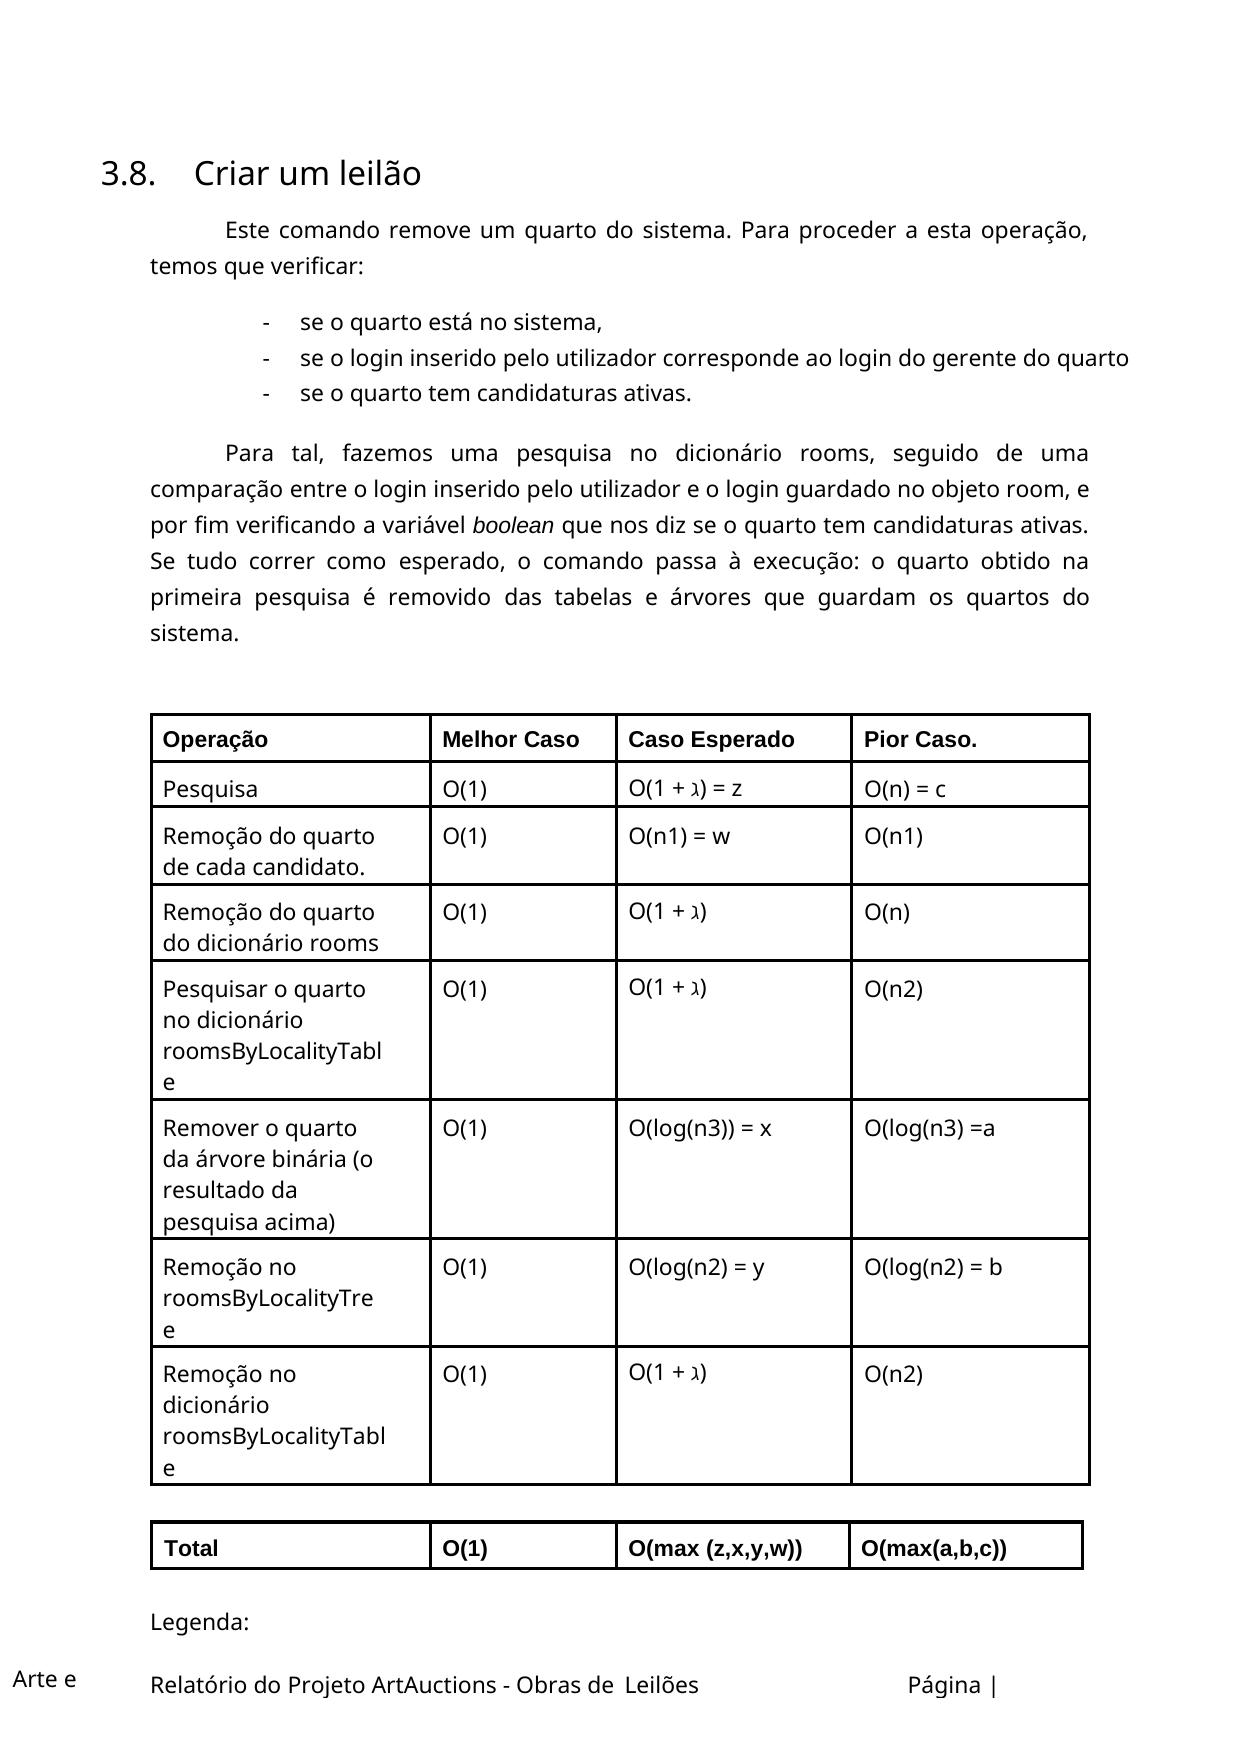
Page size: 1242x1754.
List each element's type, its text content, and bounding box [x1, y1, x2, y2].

list se o quarto tem candidaturas ativas. [262, 377, 1227, 408]
table_header Operação [153, 716, 429, 760]
table_cell O(n1) = w [618, 808, 850, 883]
table_cell O(1 + ℷ) [618, 1348, 850, 1483]
table_cell O(log(n2) = y [618, 1240, 850, 1345]
table_cell O(1) [432, 1240, 615, 1345]
text Este comando remove um quarto do sistema. Para proceder a esta operação, temos que verificar: [150, 214, 1089, 281]
table_header O(max (z,x,y,w)) [618, 1524, 848, 1567]
table_cell Remoção no roomsByLocalityTree [153, 1240, 429, 1345]
list se o quarto está no sistema, [262, 306, 1227, 338]
table_cell O(n2) [853, 962, 1088, 1098]
table_cell O(1) [432, 763, 615, 805]
list se o login inserido pelo utilizador corresponde ao login do gerente do quarto [262, 342, 1227, 373]
table_header Melhor Caso [432, 716, 615, 760]
table_cell O(n) [853, 886, 1088, 959]
table_header Pior Caso. [853, 716, 1088, 760]
table_cell O(n) = c [853, 763, 1088, 805]
table_cell O(log(n2) = b [853, 1240, 1088, 1345]
table_cell Pesquisa [153, 763, 429, 805]
table_cell O(1 + ℷ) = z [618, 763, 850, 805]
table_cell O(log(n3)) = x [618, 1101, 850, 1237]
table_cell Pesquisar o quarto no dicionário roomsByLocalityTable [153, 962, 429, 1098]
table_cell Remover o quarto da árvore binária (o resultado da pesquisa acima) [153, 1101, 429, 1237]
table_header O(max(a,b,c)) [851, 1524, 1081, 1567]
table_header O(1) [432, 1524, 615, 1567]
table_cell O(1 + ℷ) [618, 962, 850, 1098]
table_cell Remoção do quarto do dicionário rooms [153, 886, 429, 959]
text Para tal, fazemos uma pesquisa no dicionário rooms, seguido de uma comparação entre o login inserido pelo utilizador e o login guardado no objeto room, e por fim verificando a variável boolean que nos diz se o quarto tem candidaturas ativas. Se tudo correr como esperado, o comando passa à execução: o quarto obtido na primeira pesquisa é removido das tabelas e árvores que guardam os quartos do sistema. [150, 437, 1090, 648]
table_header Total [153, 1524, 429, 1567]
table_cell O(n1) [853, 808, 1088, 883]
table_cell O(1) [432, 962, 615, 1098]
table_cell O(n2) [853, 1348, 1088, 1483]
subtitle Criar um leilão [101, 150, 1227, 195]
table_cell O(1 + ℷ) [618, 886, 850, 959]
table_header Caso Esperado [618, 716, 850, 760]
table_cell Remoção no dicionário roomsByLocalityTable [153, 1348, 429, 1483]
table_cell O(1) [432, 1348, 615, 1483]
text Legenda: [150, 1606, 1227, 1637]
table_cell O(1) [432, 886, 615, 959]
table_cell O(1) [432, 1101, 615, 1237]
table_cell Remoção do quarto de cada candidato. [153, 808, 429, 883]
table_cell O(1) [432, 808, 615, 883]
table_cell O(log(n3) =a [853, 1101, 1088, 1237]
